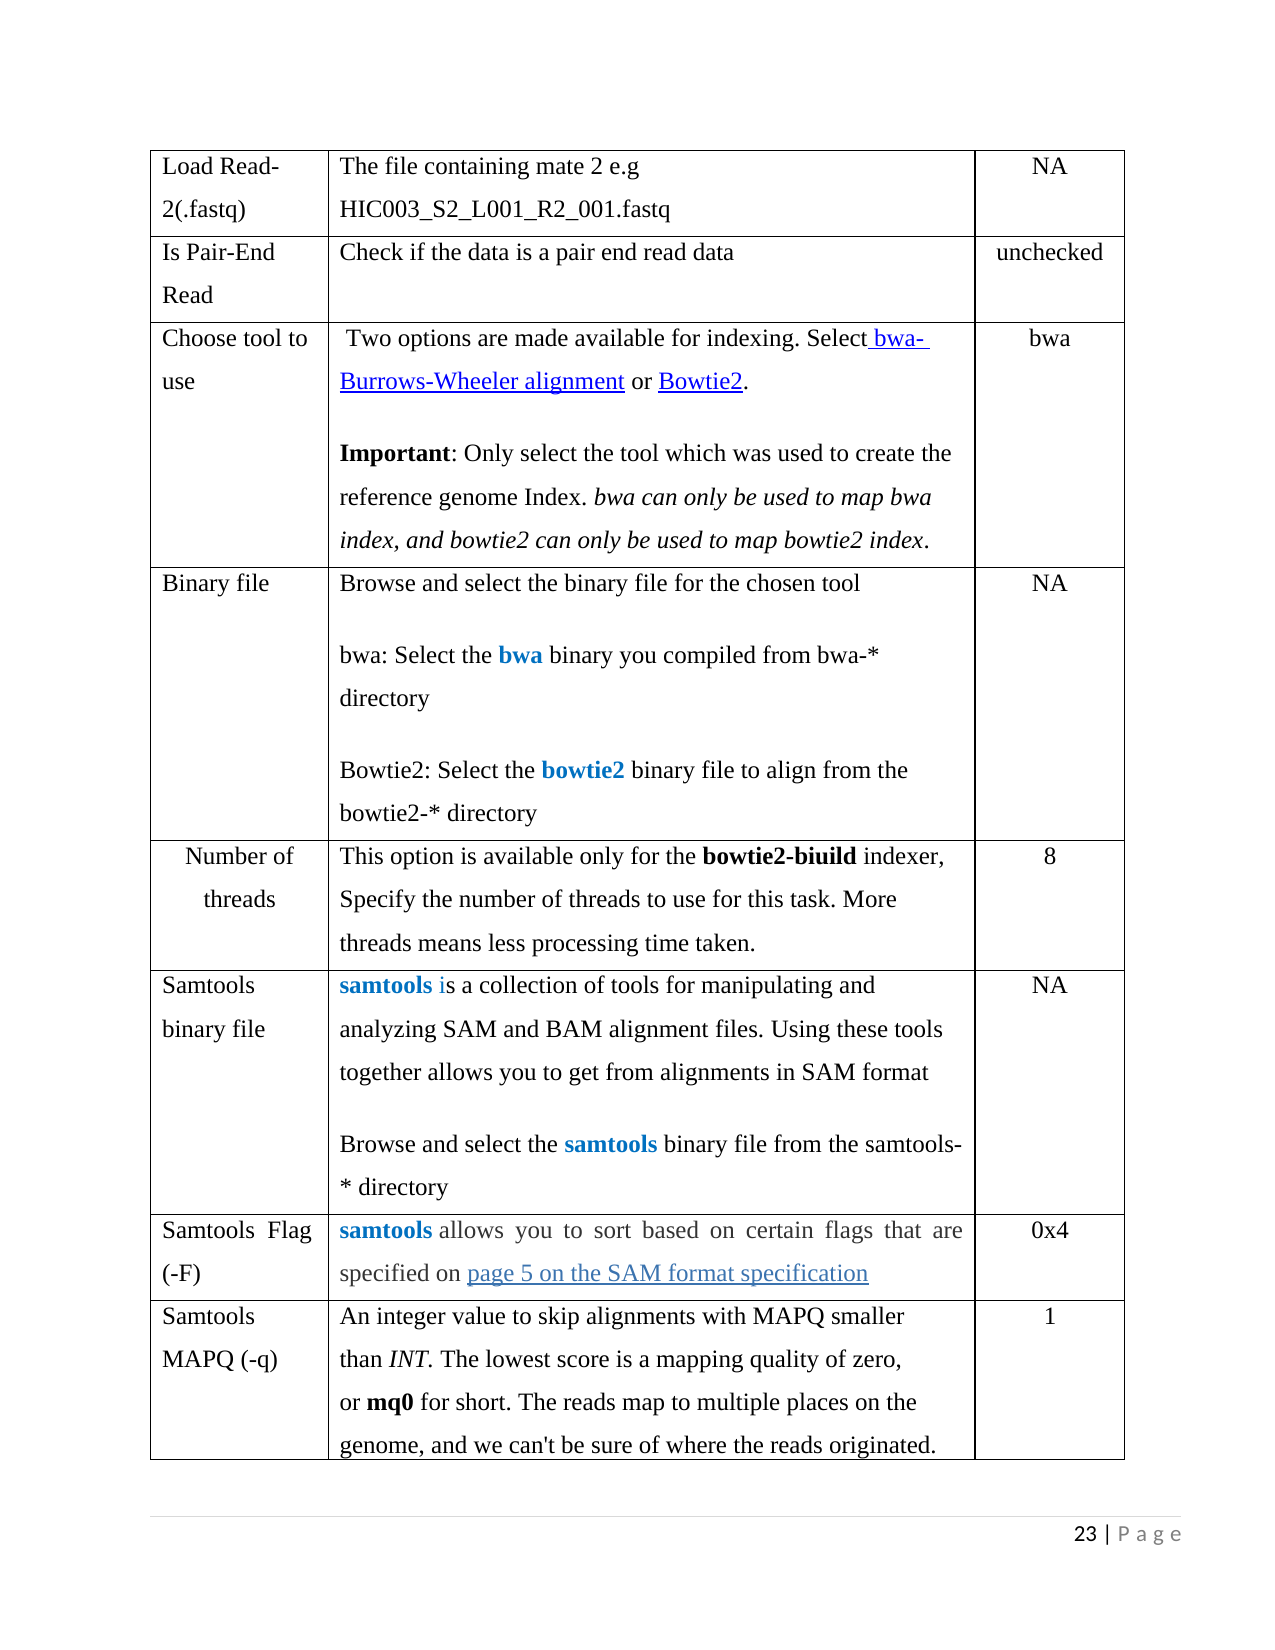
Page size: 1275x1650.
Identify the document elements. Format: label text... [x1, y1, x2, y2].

table_cell NA [976, 151, 1124, 236]
table_cell 8 [976, 841, 1124, 969]
table_cell Number of threads [151, 841, 328, 969]
table_cell 0x4 [976, 1215, 1124, 1300]
table_cell This option is available only for the bowtie2-biuild indexer, Specify the number of threads to use for this task. More threads means less processing time taken. [329, 841, 974, 969]
table_cell bwa [976, 323, 1124, 567]
table_cell Browse and select the binary file for the chosen tool bwa: Select the bwa binary you compiled from bwa-* directory Bowtie2: Select the bowtie2 binary file to align from the bowtie2-* directory [329, 568, 974, 840]
table_cell samtools allows you to sort based on certain flags that are specified on page 5 on the SAM format specification [329, 1215, 974, 1300]
table_cell The file containing mate 2 e.g HIC003_S2_L001_R2_001.fastq [329, 151, 974, 236]
table_cell Choose tool to use [151, 323, 328, 567]
table_cell 1 [976, 1301, 1124, 1459]
table_cell Binary file [151, 568, 328, 840]
table_cell NA [976, 971, 1124, 1214]
table_cell Is Pair-End Read [151, 237, 328, 322]
table_cell Samtools Flag (-F) [151, 1215, 328, 1300]
table_cell Samtools binary file [151, 971, 328, 1214]
table_cell samtools is a collection of tools for manipulating and analyzing SAM and BAM alignment files. Using these tools together allows you to get from alignments in SAM format Browse and select the samtools binary file from the samtools-* directory [329, 971, 974, 1214]
table_cell unchecked [976, 237, 1124, 322]
table_cell NA [976, 568, 1124, 840]
table_cell Check if the data is a pair end read data [329, 237, 974, 322]
table_cell Samtools MAPQ (-q) [151, 1301, 328, 1459]
table_cell Load Read-2(.fastq) [151, 151, 328, 236]
table_cell Two options are made available for indexing. Select bwa- Burrows-Wheeler alignment or Bowtie2. Important: Only select the tool which was used to create the reference genome Index. bwa can only be used to map bwa index, and bowtie2 can only be used to map bowtie2 index. [329, 323, 974, 567]
